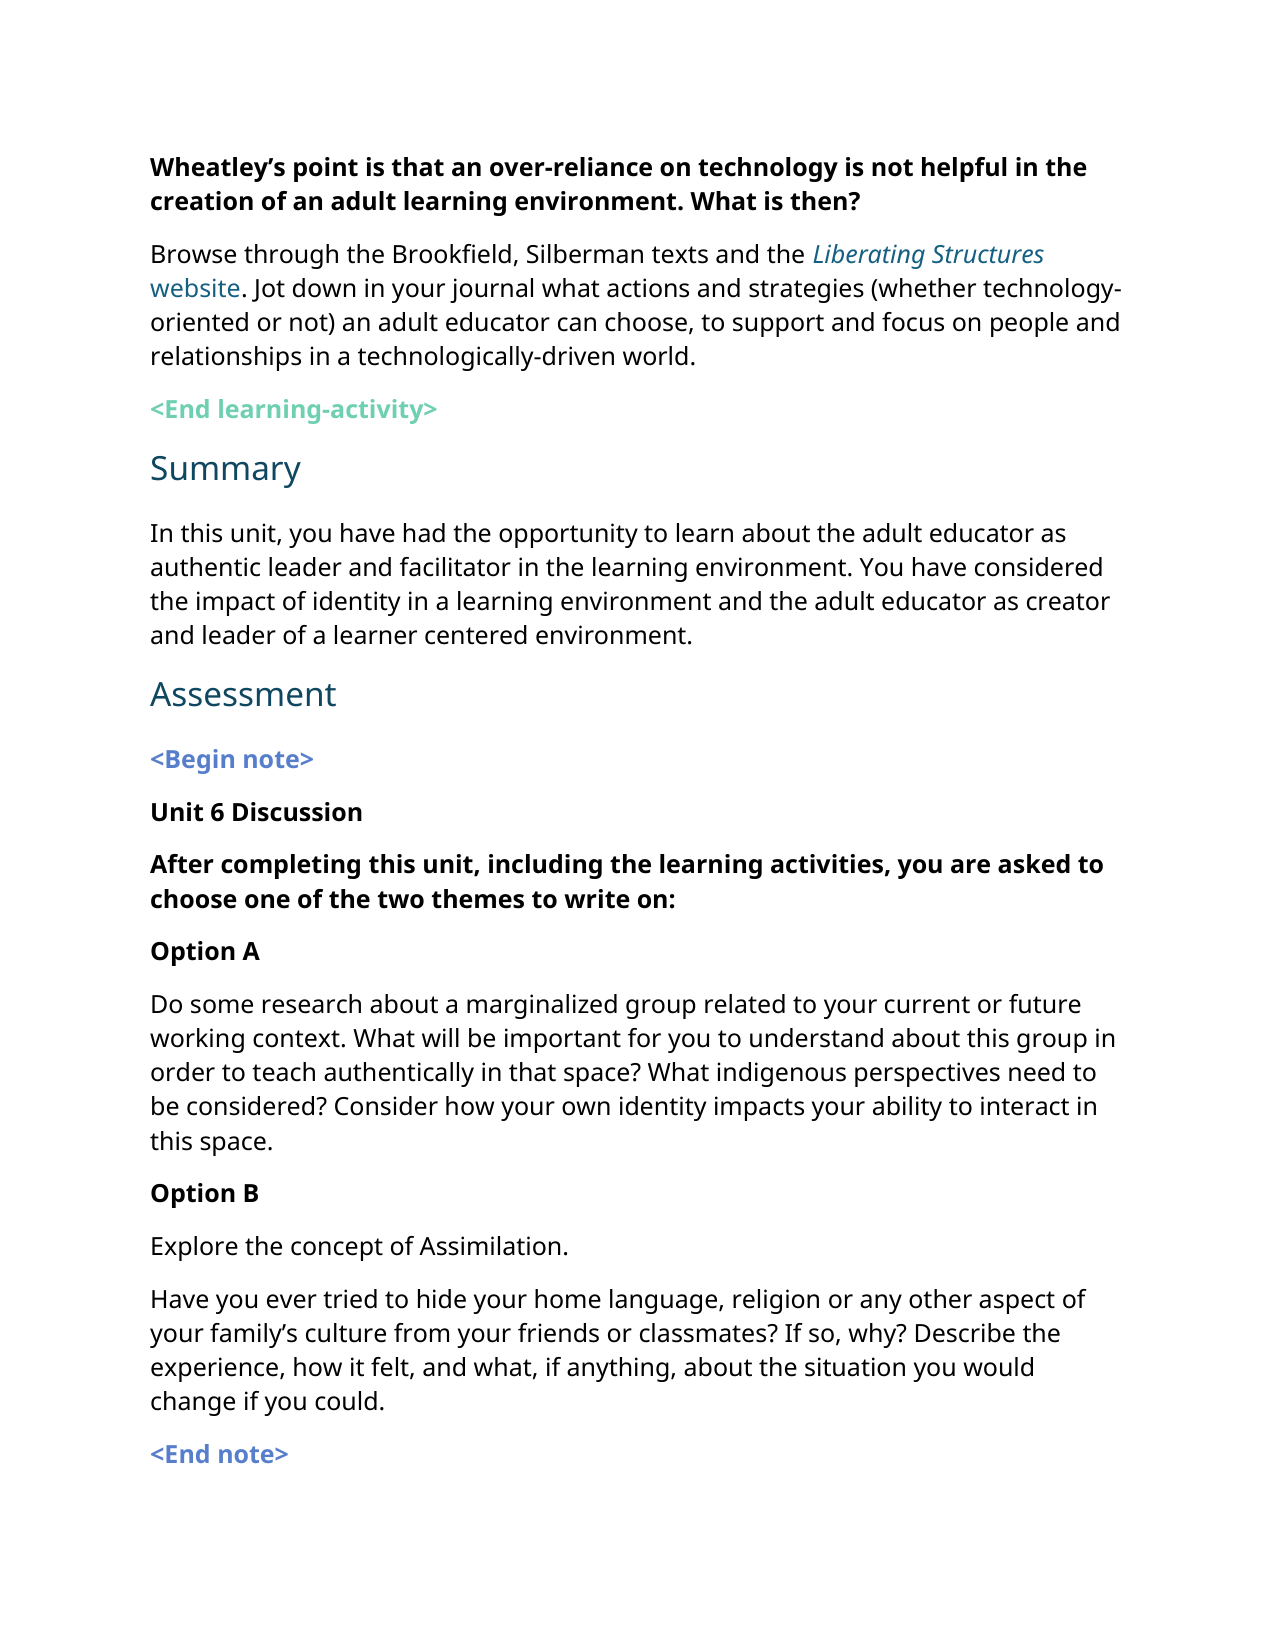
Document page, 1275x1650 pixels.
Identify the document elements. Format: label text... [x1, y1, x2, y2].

text <Begin note> [150, 742, 1125, 776]
text In this unit, you have had the opportunity to learn about the adult educator as authentic leader and facilitator in the learning environment. You have considered the impact of identity in a learning environment and the adult educator as creator and leader of a learner centered environment. [150, 516, 1125, 652]
text <End note> [150, 1437, 1125, 1471]
text Explore the concept of Assimilation. [150, 1229, 1125, 1263]
text Wheatley’s point is that an over-reliance on technology is not helpful in the creation of an adult learning environment. What is then? [150, 150, 1125, 218]
text Option A [150, 934, 1125, 968]
subtitle Assessment [150, 671, 1125, 716]
subtitle Summary [150, 445, 1125, 490]
text Do some research about a marginalized group related to your current or future working context. What will be important for you to understand about this group in order to teach authentically in that space? What indigenous perspectives need to be considered? Consider how your own identity impacts your ability to interact in this space. [150, 987, 1125, 1157]
text Option B [150, 1176, 1125, 1210]
text <End learning-activity> [150, 392, 1125, 426]
text Browse through the Brookfield, Silberman texts and the Liberating Structures website. Jot down in your journal what actions and strategies (whether technology-oriented or not) an adult educator can choose, to support and focus on people and relationships in a technologically-driven world. [150, 237, 1125, 373]
text Unit 6 Discussion [150, 794, 1125, 828]
text After completing this unit, including the learning activities, you are asked to choose one of the two themes to write on: [150, 847, 1125, 915]
text Have you ever tried to hide your home language, religion or any other aspect of your family’s culture from your friends or classmates? If so, why? Describe the experience, how it felt, and what, if anything, about the situation you would change if you could. [150, 1282, 1125, 1418]
